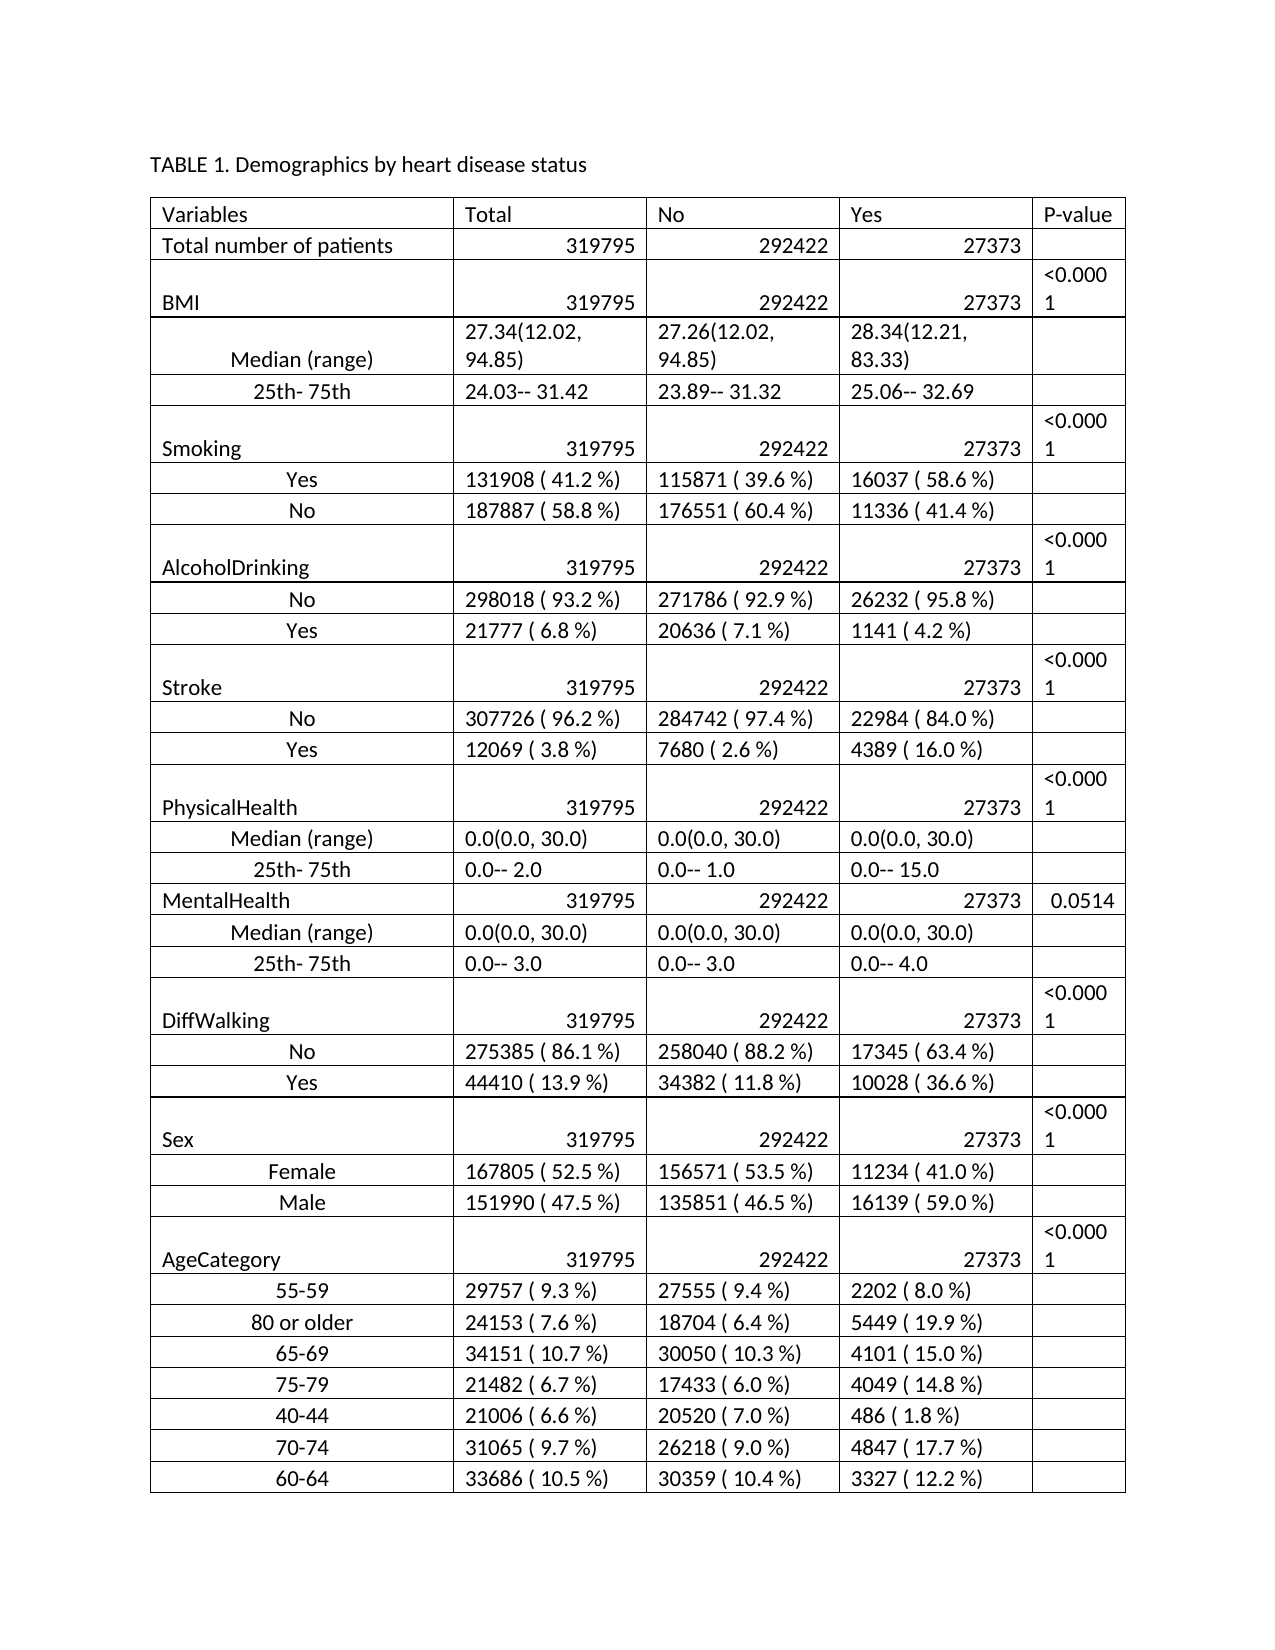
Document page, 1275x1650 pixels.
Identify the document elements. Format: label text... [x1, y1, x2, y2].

table_cell 319795 [454, 1217, 646, 1273]
table_cell MentalHealth [151, 884, 453, 914]
table_cell 23.89-- 31.32 [647, 375, 839, 405]
table_cell 25th- 75th [151, 375, 453, 405]
table_cell Median (range) [151, 915, 453, 946]
table_cell 292422 [647, 229, 839, 259]
table_cell [1033, 463, 1125, 493]
table_cell 258040 ( 88.2 %) [647, 1035, 839, 1065]
table_cell AlcoholDrinking [151, 525, 453, 581]
table_cell [1033, 583, 1125, 613]
table_cell [1033, 1337, 1125, 1367]
table_cell 292422 [647, 884, 839, 914]
table_cell 31065 ( 9.7 %) [454, 1430, 646, 1461]
table_cell 30050 ( 10.3 %) [647, 1337, 839, 1367]
table_cell 27373 [840, 645, 1032, 701]
table_cell 319795 [454, 884, 646, 914]
table_cell 27373 [840, 525, 1032, 581]
table_cell 319795 [454, 406, 646, 462]
table_cell 115871 ( 39.6 %) [647, 463, 839, 493]
table_cell [1033, 822, 1125, 852]
table_cell [1033, 229, 1125, 259]
table_cell Male [151, 1186, 453, 1216]
table_cell [1033, 1430, 1125, 1461]
table_header Yes [840, 198, 1032, 228]
table_cell 20520 ( 7.0 %) [647, 1399, 839, 1429]
table_cell 0.0-- 15.0 [840, 853, 1032, 883]
table_cell 319795 [454, 765, 646, 821]
table_cell 319795 [454, 229, 646, 259]
table_cell 27373 [840, 884, 1032, 914]
table_cell 27.34(12.02, 94.85) [454, 318, 646, 373]
table_cell Median (range) [151, 318, 453, 373]
table_cell [1033, 375, 1125, 405]
table_cell [1033, 915, 1125, 946]
table_cell 44410 ( 13.9 %) [454, 1066, 646, 1096]
table_cell 292422 [647, 1217, 839, 1273]
table_cell 10028 ( 36.6 %) [840, 1066, 1032, 1096]
table_cell <0.0001 [1033, 260, 1125, 316]
table_cell 21482 ( 6.7 %) [454, 1368, 646, 1398]
table_cell [1033, 1155, 1125, 1185]
table_header Total [454, 198, 646, 228]
table_cell 292422 [647, 765, 839, 821]
table_cell 0.0(0.0, 30.0) [840, 915, 1032, 946]
table_cell 298018 ( 93.2 %) [454, 583, 646, 613]
table_cell 292422 [647, 406, 839, 462]
table_cell [1033, 1368, 1125, 1398]
table_cell 151990 ( 47.5 %) [454, 1186, 646, 1216]
table_cell 20636 ( 7.1 %) [647, 614, 839, 644]
table_cell 292422 [647, 260, 839, 316]
table_cell [1033, 1035, 1125, 1065]
table_cell [1033, 853, 1125, 883]
table_cell 3327 ( 12.2 %) [840, 1462, 1032, 1492]
table_cell 34151 ( 10.7 %) [454, 1337, 646, 1367]
table_cell 26218 ( 9.0 %) [647, 1430, 839, 1461]
table_cell 27373 [840, 978, 1032, 1034]
table_cell 27555 ( 9.4 %) [647, 1274, 839, 1304]
table_cell [1033, 702, 1125, 732]
table_cell 271786 ( 92.9 %) [647, 583, 839, 613]
table_cell 29757 ( 9.3 %) [454, 1274, 646, 1304]
table_cell 284742 ( 97.4 %) [647, 702, 839, 732]
table_header No [647, 198, 839, 228]
table_cell 0.0(0.0, 30.0) [647, 822, 839, 852]
table_cell 11336 ( 41.4 %) [840, 494, 1032, 524]
table_cell 319795 [454, 260, 646, 316]
table_cell 176551 ( 60.4 %) [647, 494, 839, 524]
table_header P-value [1033, 198, 1125, 228]
table_cell <0.0001 [1033, 406, 1125, 462]
table_cell 30359 ( 10.4 %) [647, 1462, 839, 1492]
table_cell 21777 ( 6.8 %) [454, 614, 646, 644]
table_cell 0.0-- 3.0 [647, 947, 839, 977]
table_cell 22984 ( 84.0 %) [840, 702, 1032, 732]
table_cell Sex [151, 1098, 453, 1153]
table_cell Total number of patients [151, 229, 453, 259]
table_cell <0.0001 [1033, 645, 1125, 701]
table_cell No [151, 1035, 453, 1065]
table_cell 1141 ( 4.2 %) [840, 614, 1032, 644]
table_cell 26232 ( 95.8 %) [840, 583, 1032, 613]
table_cell Yes [151, 1066, 453, 1096]
table_cell [1033, 1066, 1125, 1096]
table_cell 4101 ( 15.0 %) [840, 1337, 1032, 1367]
text TABLE 1. Demographics by heart disease status [150, 150, 1125, 178]
table_cell 4389 ( 16.0 %) [840, 733, 1032, 763]
table_cell 275385 ( 86.1 %) [454, 1035, 646, 1065]
table_cell 156571 ( 53.5 %) [647, 1155, 839, 1185]
table_cell 7680 ( 2.6 %) [647, 733, 839, 763]
table_cell 25th- 75th [151, 853, 453, 883]
table_cell 27373 [840, 229, 1032, 259]
table_cell [1033, 494, 1125, 524]
table_cell 33686 ( 10.5 %) [454, 1462, 646, 1492]
table_cell 0.0-- 3.0 [454, 947, 646, 977]
table_cell 292422 [647, 978, 839, 1034]
table_cell 28.34(12.21, 83.33) [840, 318, 1032, 373]
table_cell PhysicalHealth [151, 765, 453, 821]
table_cell 70-74 [151, 1430, 453, 1461]
table_cell 18704 ( 6.4 %) [647, 1305, 839, 1336]
table_cell AgeCategory [151, 1217, 453, 1273]
table_header Variables [151, 198, 453, 228]
table_cell No [151, 702, 453, 732]
table_cell Female [151, 1155, 453, 1185]
table_cell 0.0(0.0, 30.0) [454, 915, 646, 946]
table_cell 16037 ( 58.6 %) [840, 463, 1032, 493]
table_cell 187887 ( 58.8 %) [454, 494, 646, 524]
table_cell <0.0001 [1033, 1098, 1125, 1153]
table_cell 24153 ( 7.6 %) [454, 1305, 646, 1336]
table_cell Yes [151, 733, 453, 763]
table_cell 5449 ( 19.9 %) [840, 1305, 1032, 1336]
table_cell 25th- 75th [151, 947, 453, 977]
table_cell 319795 [454, 978, 646, 1034]
table_cell 27373 [840, 260, 1032, 316]
table_cell 27373 [840, 1217, 1032, 1273]
table_cell <0.0001 [1033, 1217, 1125, 1273]
table_cell [1033, 1305, 1125, 1336]
table_cell 75-79 [151, 1368, 453, 1398]
table_cell 319795 [454, 525, 646, 581]
table_cell 0.0(0.0, 30.0) [647, 915, 839, 946]
table_cell DiffWalking [151, 978, 453, 1034]
table_cell 486 ( 1.8 %) [840, 1399, 1032, 1429]
table_cell Stroke [151, 645, 453, 701]
table_cell 80 or older [151, 1305, 453, 1336]
table_cell 60-64 [151, 1462, 453, 1492]
table_cell 25.06-- 32.69 [840, 375, 1032, 405]
table_cell <0.0001 [1033, 765, 1125, 821]
table_cell 16139 ( 59.0 %) [840, 1186, 1032, 1216]
table_cell 40-44 [151, 1399, 453, 1429]
table_cell 21006 ( 6.6 %) [454, 1399, 646, 1429]
table_cell [1033, 614, 1125, 644]
table_cell 0.0514 [1033, 884, 1125, 914]
table_cell [1033, 733, 1125, 763]
table_cell [1033, 947, 1125, 977]
table_cell 307726 ( 96.2 %) [454, 702, 646, 732]
table_cell 12069 ( 3.8 %) [454, 733, 646, 763]
table_cell [1033, 318, 1125, 373]
table_cell 0.0-- 4.0 [840, 947, 1032, 977]
table_cell Median (range) [151, 822, 453, 852]
table_cell 2202 ( 8.0 %) [840, 1274, 1032, 1304]
table_cell Smoking [151, 406, 453, 462]
table_cell 292422 [647, 1098, 839, 1153]
table_cell 0.0(0.0, 30.0) [840, 822, 1032, 852]
table_cell 167805 ( 52.5 %) [454, 1155, 646, 1185]
table_cell 17345 ( 63.4 %) [840, 1035, 1032, 1065]
table_cell 34382 ( 11.8 %) [647, 1066, 839, 1096]
table_cell 27373 [840, 765, 1032, 821]
table_cell 131908 ( 41.2 %) [454, 463, 646, 493]
table_cell 27373 [840, 1098, 1032, 1153]
table_cell 319795 [454, 1098, 646, 1153]
table_cell 292422 [647, 645, 839, 701]
table_cell [1033, 1186, 1125, 1216]
table_cell 319795 [454, 645, 646, 701]
table_cell 65-69 [151, 1337, 453, 1367]
table_cell [1033, 1399, 1125, 1429]
table_cell 0.0-- 1.0 [647, 853, 839, 883]
table_cell 27.26(12.02, 94.85) [647, 318, 839, 373]
table_cell <0.0001 [1033, 525, 1125, 581]
table_cell 0.0(0.0, 30.0) [454, 822, 646, 852]
table_cell 135851 ( 46.5 %) [647, 1186, 839, 1216]
table_cell 24.03-- 31.42 [454, 375, 646, 405]
table_cell 17433 ( 6.0 %) [647, 1368, 839, 1398]
table_cell 4049 ( 14.8 %) [840, 1368, 1032, 1398]
table_cell 55-59 [151, 1274, 453, 1304]
table_cell Yes [151, 463, 453, 493]
table_cell 292422 [647, 525, 839, 581]
table_cell BMI [151, 260, 453, 316]
table_cell [1033, 1462, 1125, 1492]
table_cell <0.0001 [1033, 978, 1125, 1034]
table_cell Yes [151, 614, 453, 644]
table_cell 11234 ( 41.0 %) [840, 1155, 1032, 1185]
table_cell 4847 ( 17.7 %) [840, 1430, 1032, 1461]
table_cell 27373 [840, 406, 1032, 462]
table_cell 0.0-- 2.0 [454, 853, 646, 883]
table_cell [1033, 1274, 1125, 1304]
table_cell No [151, 494, 453, 524]
table_cell No [151, 583, 453, 613]
